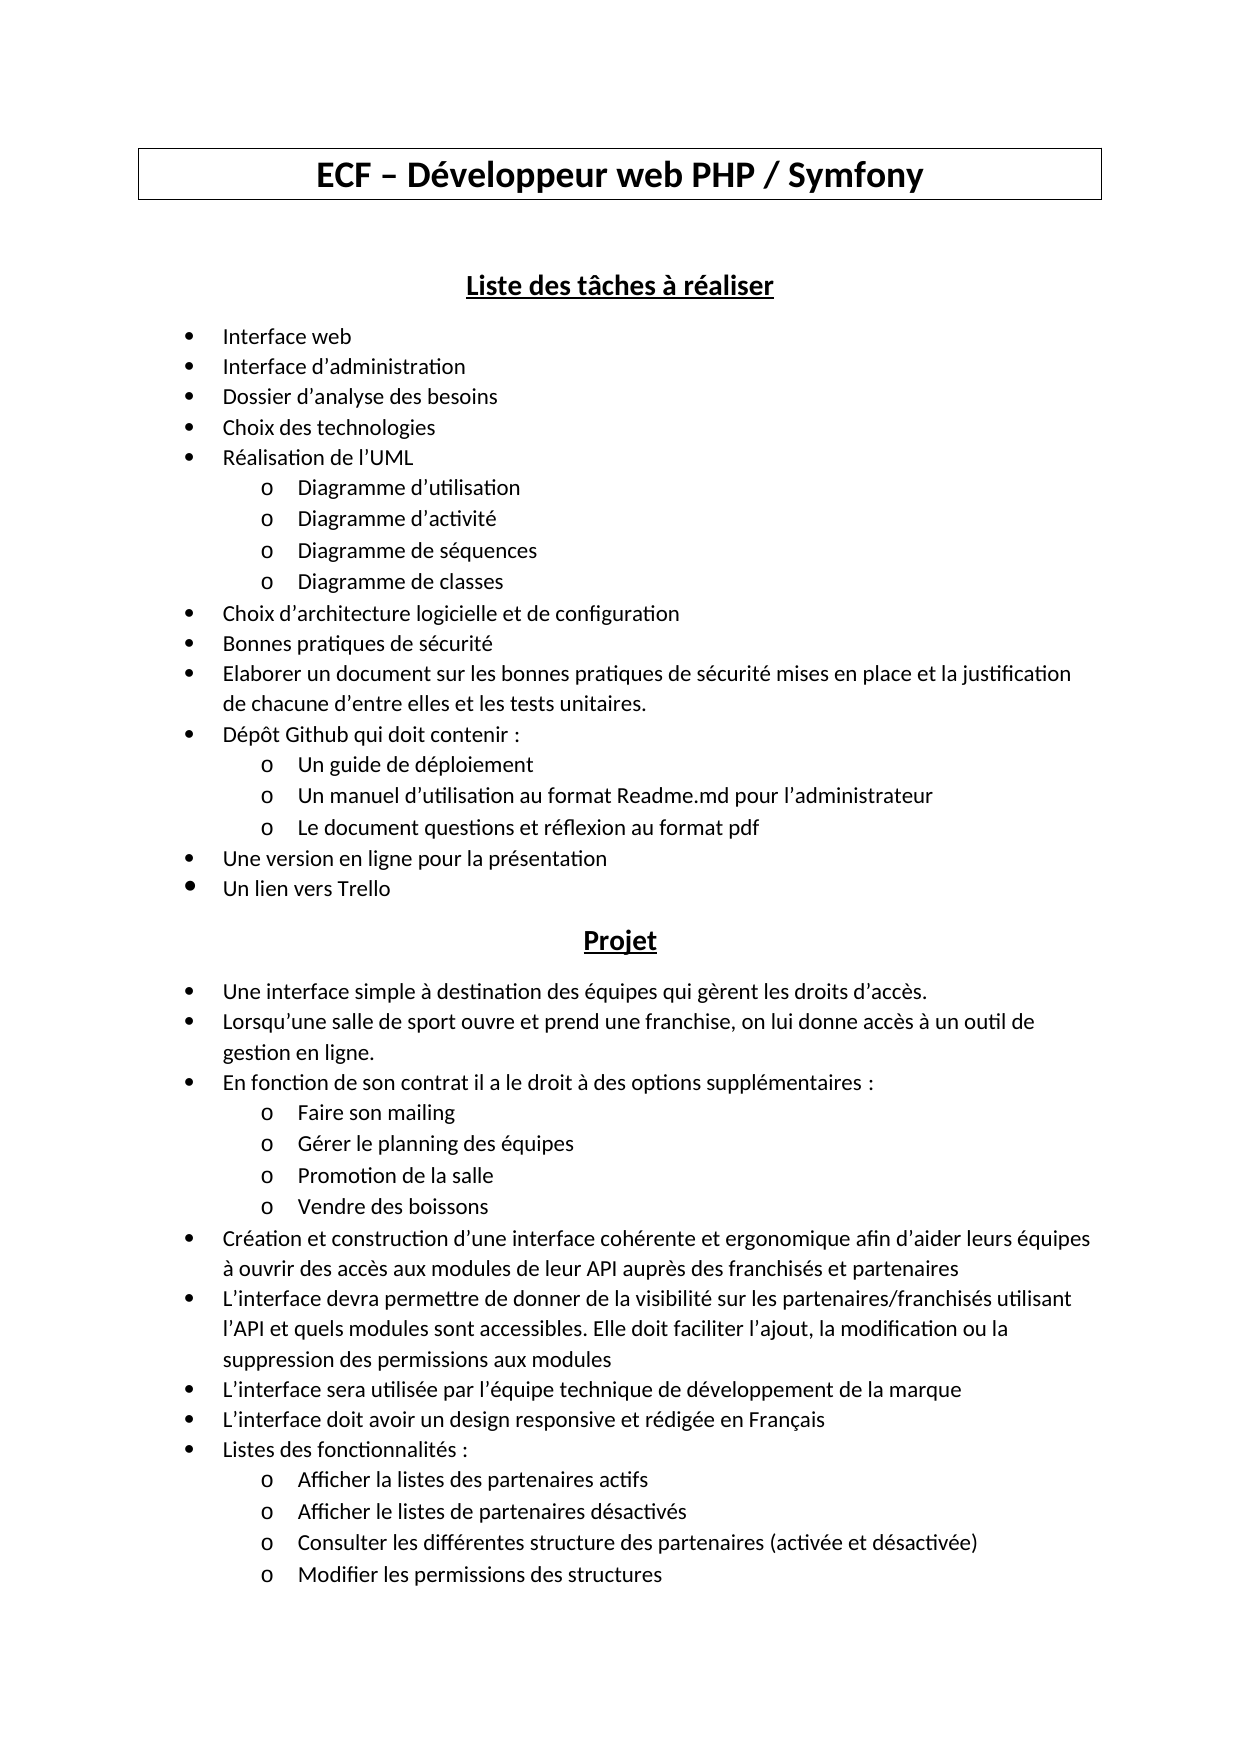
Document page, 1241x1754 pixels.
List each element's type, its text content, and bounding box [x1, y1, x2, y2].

list Vendre des boissons [260, 1192, 1093, 1222]
list L’interface sera utilisée par l’équipe technique de développement de la marque [185, 1375, 1093, 1403]
list Diagramme d’utilisation [260, 473, 1093, 502]
list Une version en ligne pour la présentation [185, 844, 1093, 872]
list Lorsqu’une salle de sport ouvre et prend une franchise, on lui donne accès à un outil de gestion en ligne. [185, 1007, 1093, 1066]
list En fonction de son contrat il a le droit à des options supplémentaires : [185, 1068, 1093, 1096]
list Diagramme de classes [260, 567, 1093, 597]
list Interface web [185, 322, 1093, 350]
list L’interface devra permettre de donner de la visibilité sur les partenaires/franchisés utilisant l’API et quels modules sont accessibles. Elle doit faciliter l’ajout, la modification ou la suppression des permissions aux modules [185, 1284, 1093, 1373]
list L’interface doit avoir un design responsive et rédigée en Français [185, 1405, 1093, 1433]
list Diagramme de séquences [260, 536, 1093, 565]
list Modifier les permissions des structures [260, 1560, 1093, 1589]
list Choix d’architecture logicielle et de configuration [185, 599, 1093, 627]
list Une interface simple à destination des équipes qui gèrent les droits d’accès. [185, 977, 1093, 1005]
text Projet [148, 922, 1093, 958]
list Interface d’administration [185, 352, 1093, 380]
list Afficher la listes des partenaires actifs [260, 1466, 1093, 1495]
text Liste des tâches à réaliser [148, 267, 1093, 302]
list Choix des technologies [185, 413, 1093, 441]
list Un lien vers Trello [185, 874, 1093, 903]
list Elaborer un document sur les bonnes pratiques de sécurité mises en place et la justification de chacune d’entre elles et les tests unitaires. [185, 659, 1093, 717]
list Dépôt Github qui doit contenir : [185, 720, 1093, 748]
list Bonnes pratiques de sécurité [185, 629, 1093, 657]
list Promotion de la salle [260, 1161, 1093, 1190]
list Dossier d’analyse des besoins [185, 382, 1093, 410]
list Afficher le listes de partenaires désactivés [260, 1497, 1093, 1526]
list Diagramme d’activité [260, 504, 1093, 534]
list Un guide de déploiement [260, 750, 1093, 779]
list Listes des fonctionnalités : [185, 1435, 1093, 1463]
text ECF – Développeur web PHP / Symfony [139, 149, 1101, 199]
list Réalisation de l’UML [185, 443, 1093, 471]
list Faire son mailing [260, 1098, 1093, 1127]
list Consulter les différentes structure des partenaires (activée et désactivée) [260, 1528, 1093, 1558]
list Création et construction d’une interface cohérente et ergonomique afin d’aider leurs équipes à ouvrir des accès aux modules de leur API auprès des franchisés et partenaires [185, 1224, 1093, 1282]
list Le document questions et réflexion au format pdf [260, 813, 1093, 842]
list Gérer le planning des équipes [260, 1129, 1093, 1159]
list Un manuel d’utilisation au format Readme.md pour l’administrateur [260, 781, 1093, 811]
